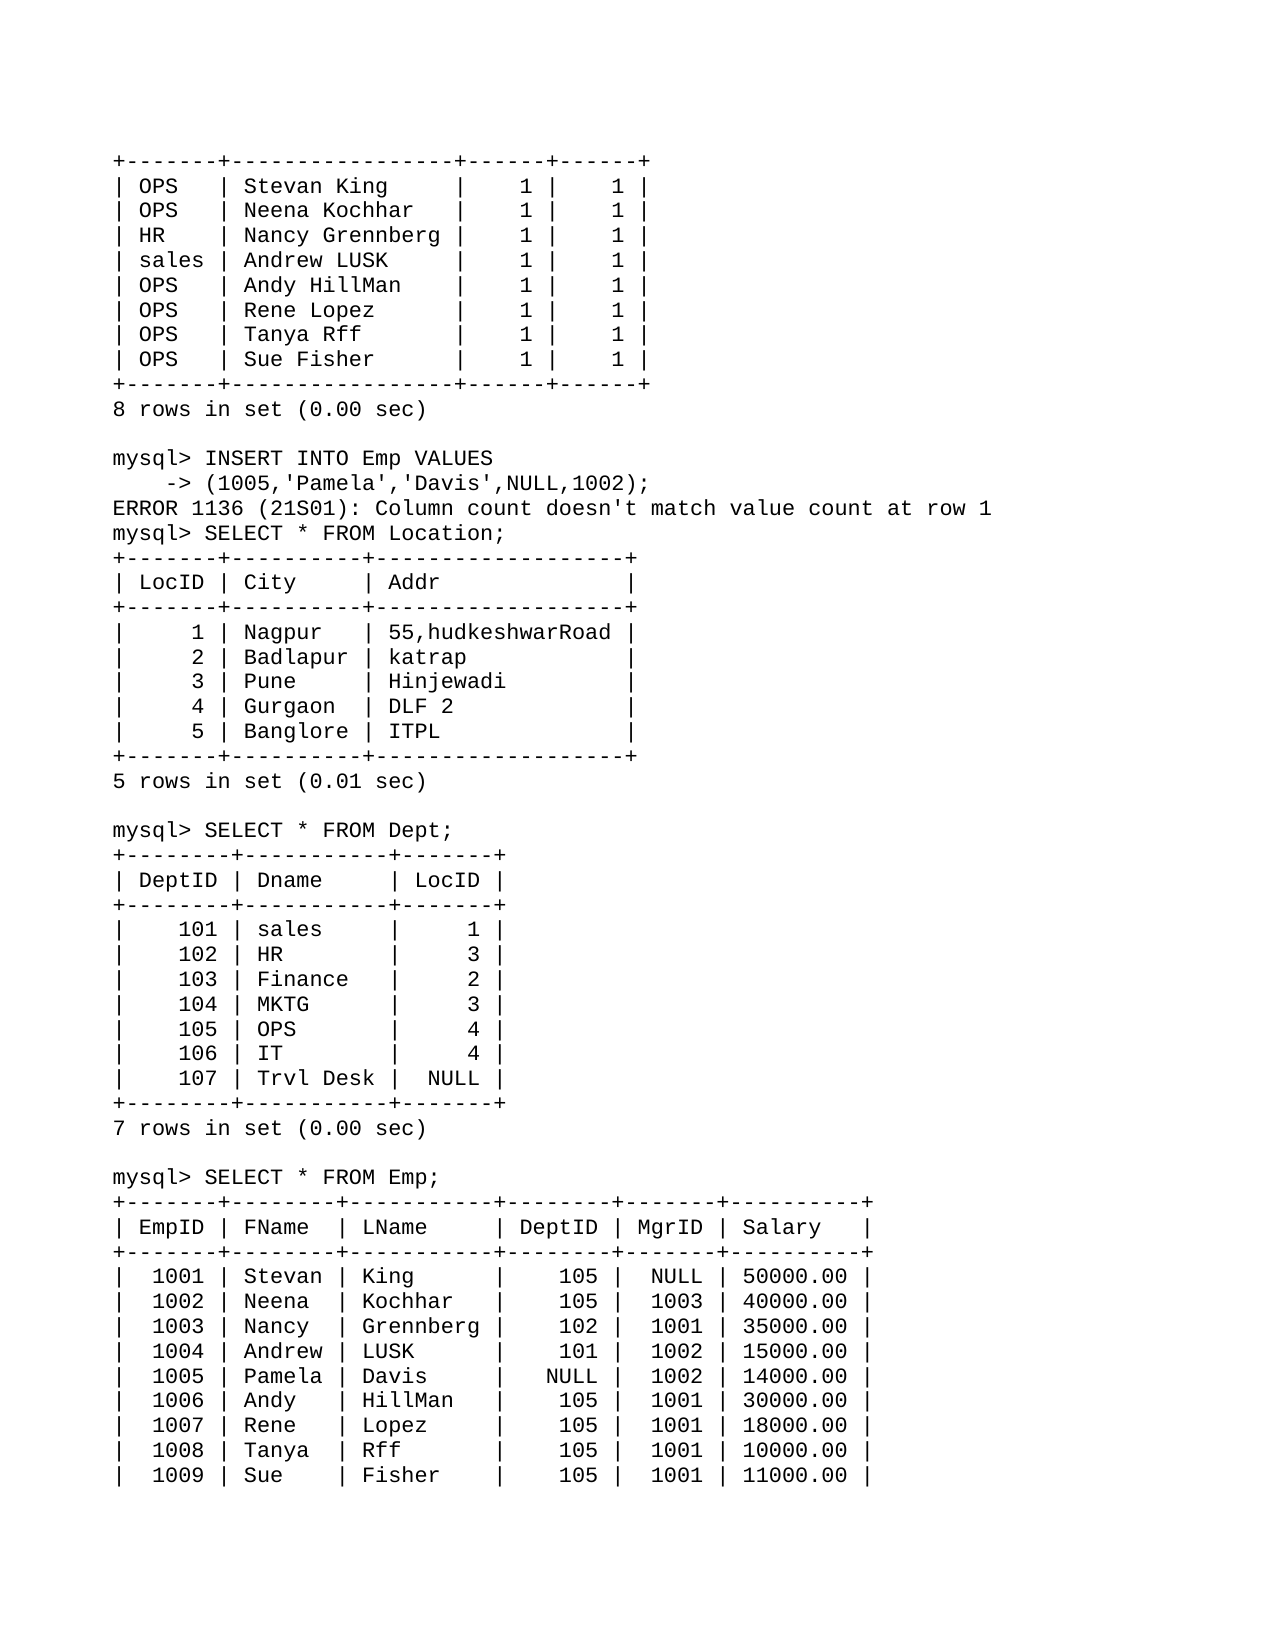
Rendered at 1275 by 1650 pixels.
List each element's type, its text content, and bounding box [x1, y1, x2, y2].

text 7 rows in set (0.00 sec) [112, 1117, 1163, 1142]
text | OPS | Sue Fisher | 1 | 1 | [112, 348, 1163, 373]
text mysql> SELECT * FROM Dept; [112, 819, 1163, 844]
text | 1006 | Andy | HillMan | 105 | 1001 | 30000.00 | [112, 1389, 1163, 1414]
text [112, 150, 1163, 175]
text | 1001 | Stevan | King | 105 | NULL | 50000.00 | [112, 1266, 1163, 1290]
text | 1007 | Rene | Lopez | 105 | 1001 | 18000.00 | [112, 1414, 1163, 1439]
text +--------+-----------+-------+ [112, 844, 1163, 869]
text +-------+--------+-----------+--------+-------+----------+ [112, 1241, 1163, 1266]
text | 1005 | Pamela | Davis | NULL | 1002 | 14000.00 | [112, 1365, 1163, 1389]
text -> (1005,'Pamela','Davis',NULL,1002); [112, 472, 1163, 497]
text | 1008 | Tanya | Rff | 105 | 1001 | 10000.00 | [112, 1439, 1163, 1464]
text | OPS | Tanya Rff | 1 | 1 | [112, 323, 1163, 348]
text +-------+--------+-----------+--------+-------+----------+ [112, 1191, 1163, 1216]
text mysql> SELECT * FROM Location; [112, 522, 1163, 547]
text | 107 | Trvl Desk | NULL | [112, 1067, 1163, 1092]
text mysql> INSERT INTO Emp VALUES [112, 447, 1163, 472]
text +-------+-----------------+------+------+ [112, 373, 1163, 398]
text +-------+----------+-------------------+ [112, 745, 1163, 770]
text | 102 | HR | 3 | [112, 943, 1163, 968]
text | LocID | City | Addr | [112, 571, 1163, 596]
text | 1003 | Nancy | Grennberg | 102 | 1001 | 35000.00 | [112, 1315, 1163, 1340]
text | 2 | Badlapur | katrap | [112, 646, 1163, 671]
text | 106 | IT | 4 | [112, 1042, 1163, 1067]
text | HR | Nancy Grennberg | 1 | 1 | [112, 224, 1163, 249]
text 8 rows in set (0.00 sec) [112, 398, 1163, 423]
text | 101 | sales | 1 | [112, 918, 1163, 943]
text | OPS | Rene Lopez | 1 | 1 | [112, 299, 1163, 323]
text ERROR 1136 (21S01): Column count doesn't match value count at row 1 [112, 497, 1163, 522]
text | 4 | Gurgaon | DLF 2 | [112, 695, 1163, 720]
text +-------+----------+-------------------+ [112, 547, 1163, 571]
text +--------+-----------+-------+ [112, 894, 1163, 918]
text mysql> SELECT * FROM Emp; [112, 1166, 1163, 1191]
text | 103 | Finance | 2 | [112, 968, 1163, 993]
text | OPS | Stevan King | 1 | 1 | [112, 175, 1163, 199]
text 5 rows in set (0.01 sec) [112, 770, 1163, 794]
text | OPS | Neena Kochhar | 1 | 1 | [112, 199, 1163, 224]
text | 104 | MKTG | 3 | [112, 993, 1163, 1018]
text +--------+-----------+-------+ [112, 1092, 1163, 1117]
text | 3 | Pune | Hinjewadi | [112, 671, 1163, 695]
text | 1004 | Andrew | LUSK | 101 | 1002 | 15000.00 | [112, 1340, 1163, 1365]
text | sales | Andrew LUSK | 1 | 1 | [112, 249, 1163, 274]
text | 1009 | Sue | Fisher | 105 | 1001 | 11000.00 | [112, 1464, 1163, 1489]
text | 105 | OPS | 4 | [112, 1018, 1163, 1042]
text | EmpID | FName | LName | DeptID | MgrID | Salary | [112, 1216, 1163, 1241]
text | 1002 | Neena | Kochhar | 105 | 1003 | 40000.00 | [112, 1290, 1163, 1315]
text | DeptID | Dname | LocID | [112, 869, 1163, 894]
text +-------+----------+-------------------+ [112, 596, 1163, 621]
text | 1 | Nagpur | 55,hudkeshwarRoad | [112, 621, 1163, 646]
text | 5 | Banglore | ITPL | [112, 720, 1163, 745]
text | OPS | Andy HillMan | 1 | 1 | [112, 274, 1163, 299]
